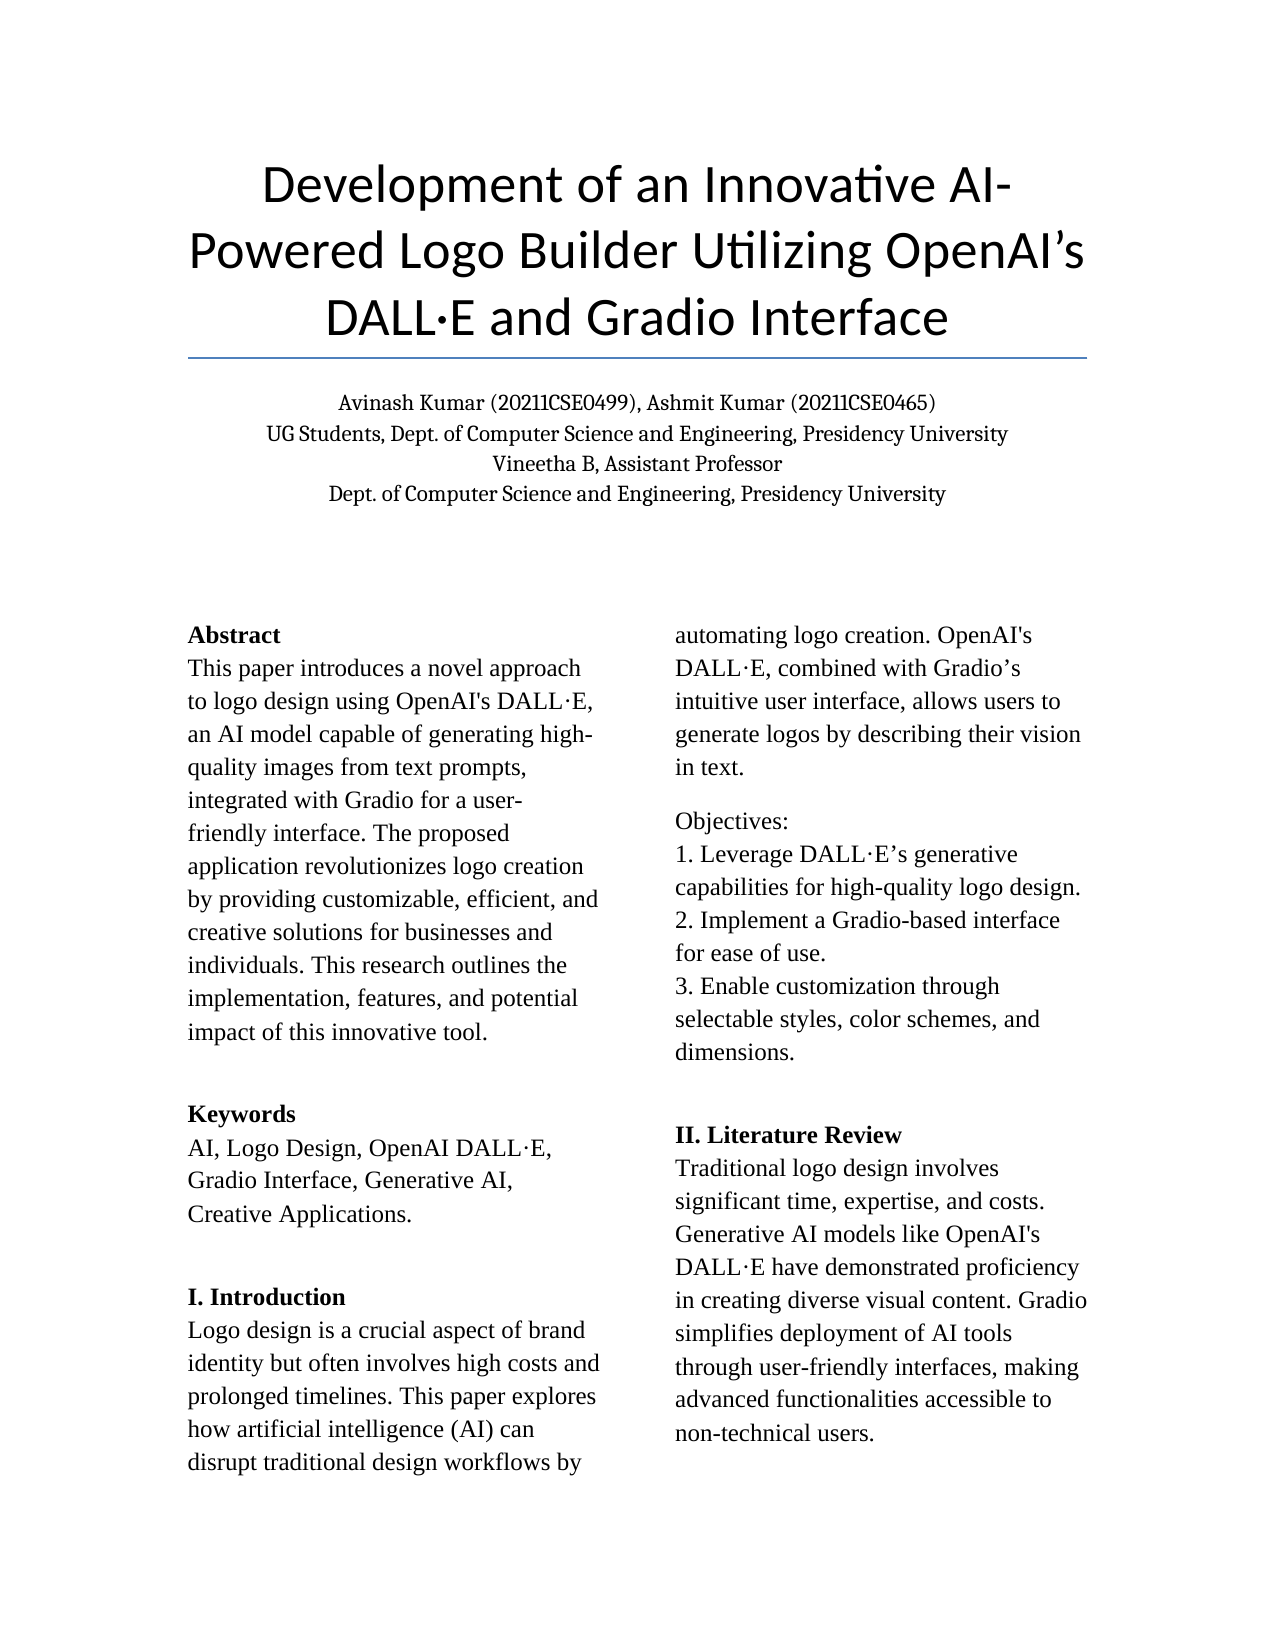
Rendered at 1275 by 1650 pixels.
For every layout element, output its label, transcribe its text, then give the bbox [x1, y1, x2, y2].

subtitle I. Introduction [187, 1282, 600, 1310]
text Logo design is a crucial aspect of brand identity but often involves high costs and prolonged timelines. This paper explores how artificial intelligence (AI) can disrupt traditional design workflows by automating logo creation. OpenAI's DALL·E, combined with Gradio’s intuitive user interface, allows users to generate logos by describing their vision in text. [675, 620, 1087, 781]
text Objectives: 1. Leverage DALL·E’s generative capabilities for high-quality logo design. 2. Implement a Gradio-based interface for ease of use. 3. Enable customization through selectable styles, color schemes, and dimensions. [675, 806, 1087, 1066]
text AI, Logo Design, OpenAI DALL·E, Gradio Interface, Generative AI, Creative Applications. [187, 1133, 600, 1227]
subtitle Abstract [187, 620, 600, 649]
text Avinash Kumar (20211CSE0499), Ashmit Kumar (20211CSE0465) UG Students, Dept. of Computer Science and Engineering, Presidency University Vineetha B, Assistant Professor Dept. of Computer Science and Engineering, Presidency University [187, 390, 1087, 507]
title Development of an Innovative AI-Powered Logo Builder Utilizing OpenAI’s DALL·E and Gradio Interface [187, 150, 1087, 359]
text Traditional logo design involves significant time, expertise, and costs. Generative AI models like OpenAI's DALL·E have demonstrated proficiency in creating diverse visual content. Gradio simplifies deployment of AI tools through user-friendly interfaces, making advanced functionalities accessible to non-technical users. [675, 1153, 1087, 1446]
text Logo design is a crucial aspect of brand identity but often involves high costs and prolonged timelines. This paper explores how artificial intelligence (AI) can disrupt traditional design workflows by automating logo creation. OpenAI's DALL·E, combined with Gradio’s intuitive user interface, allows users to generate logos by describing their vision in text. [187, 1315, 600, 1476]
text This paper introduces a novel approach to logo design using OpenAI's DALL·E, an AI model capable of generating high-quality images from text prompts, integrated with Gradio for a user-friendly interface. The proposed application revolutionizes logo creation by providing customizable, efficient, and creative solutions for businesses and individuals. This research outlines the implementation, features, and potential impact of this innovative tool. [187, 653, 600, 1045]
subtitle Keywords [187, 1099, 600, 1128]
subtitle II. Literature Review [675, 1120, 1087, 1149]
